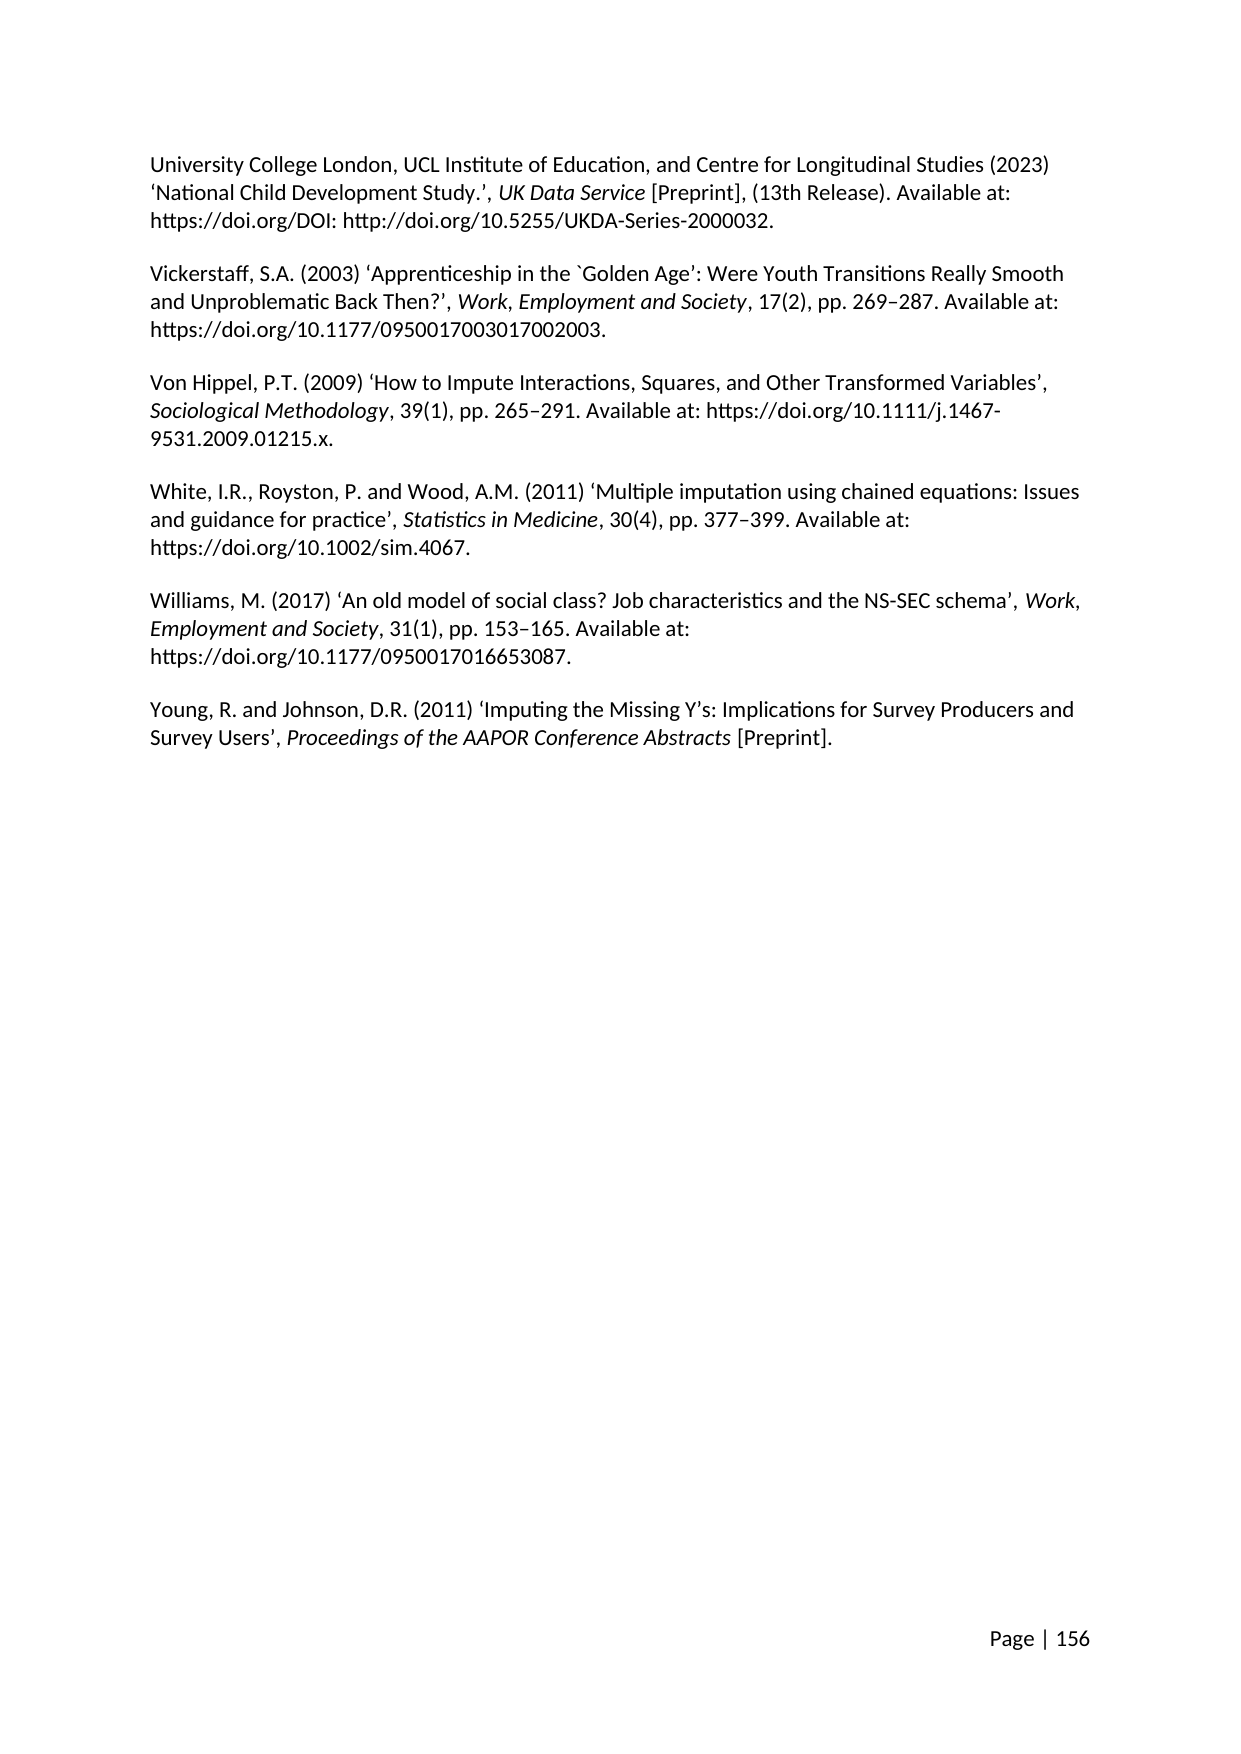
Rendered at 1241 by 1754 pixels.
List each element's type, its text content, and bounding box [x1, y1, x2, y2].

text Von Hippel, P.T. (2009) ‘How to Impute Interactions, Squares, and Other Transformed Variables’, Sociological Methodology, 39(1), pp. 265–291. Available at: https://doi.org/10.1111/j.1467-9531.2009.01215.x. [150, 368, 1090, 452]
text Young, R. and Johnson, D.R. (2011) ‘Imputing the Missing Y’s: Implications for Survey Producers and Survey Users’, Proceedings of the AAPOR Conference Abstracts [Preprint]. [150, 695, 1090, 751]
text Williams, M. (2017) ‘An old model of social class? Job characteristics and the NS-SEC schema’, Work, Employment and Society, 31(1), pp. 153–165. Available at: https://doi.org/10.1177/0950017016653087. [150, 586, 1090, 670]
text University College London, UCL Institute of Education, and Centre for Longitudinal Studies (2023) ‘National Child Development Study.’, UK Data Service [Preprint], (13th Release). Available at: https://doi.org/DOI: http://doi.org/10.5255/UKDA-Series-2000032. [150, 150, 1090, 234]
text Vickerstaff, S.A. (2003) ‘Apprenticeship in the `Golden Age’: Were Youth Transitions Really Smooth and Unproblematic Back Then?’, Work, Employment and Society, 17(2), pp. 269–287. Available at: https://doi.org/10.1177/0950017003017002003. [150, 259, 1090, 343]
text White, I.R., Royston, P. and Wood, A.M. (2011) ‘Multiple imputation using chained equations: Issues and guidance for practice’, Statistics in Medicine, 30(4), pp. 377–399. Available at: https://doi.org/10.1002/sim.4067. [150, 477, 1090, 561]
